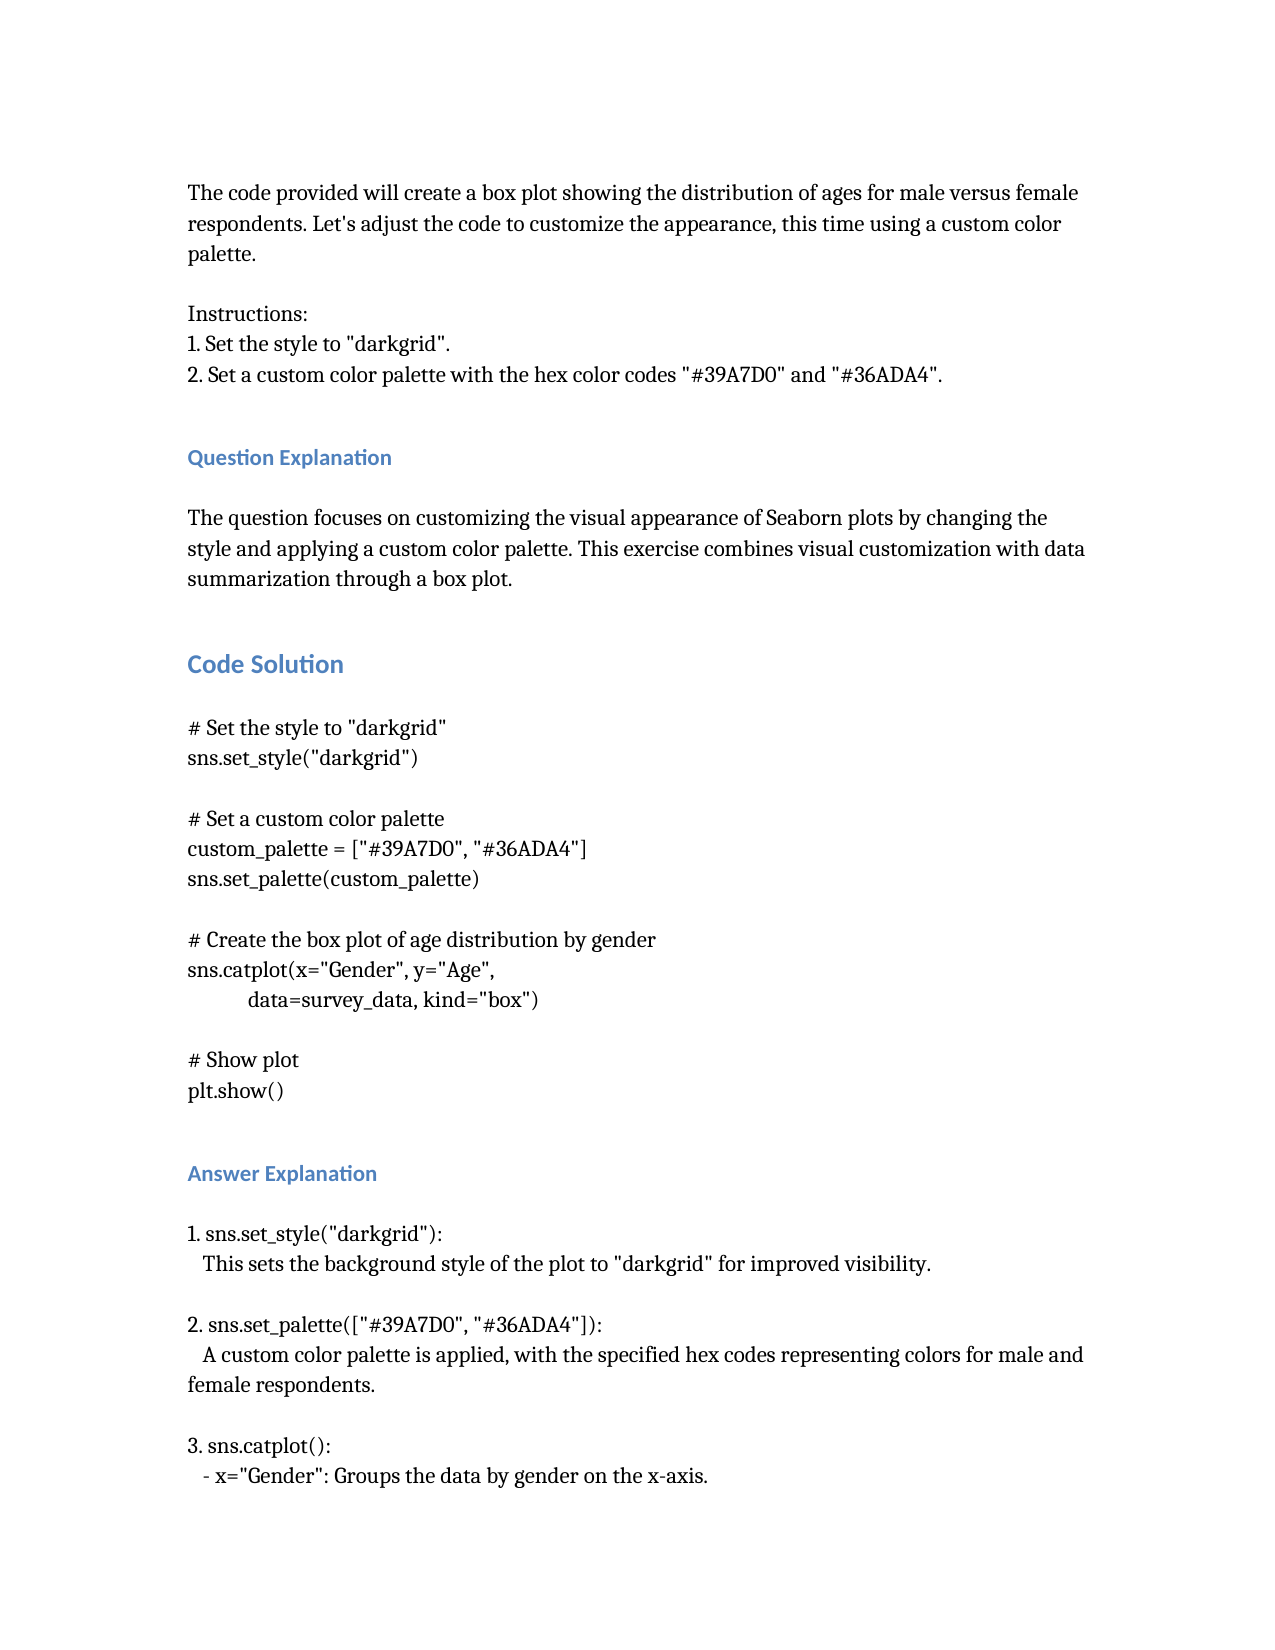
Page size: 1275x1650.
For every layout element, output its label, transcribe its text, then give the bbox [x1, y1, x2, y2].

text # Set the style to "darkgrid" sns.set_style("darkgrid") # Set a custom color palette custom_palette = ["#39A7D0", "#36ADA4"] sns.set_palette(custom_palette) # Create the box plot of age distribution by gender sns.catplot(x="Gender", y="Age", data=survey_data, kind="box") # Show plot plt.show() [187, 685, 1087, 1134]
subtitle Code Solution [187, 647, 1087, 680]
subtitle Answer Explanation [187, 1159, 1087, 1187]
text The question focuses on customizing the visual appearance of Seaborn plots by changing the style and applying a custom color palette. This exercise combines visual customization with data summarization through a box plot. [187, 475, 1087, 622]
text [187, 1191, 1087, 1489]
subtitle Question Explanation [187, 443, 1087, 471]
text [187, 150, 1087, 418]
